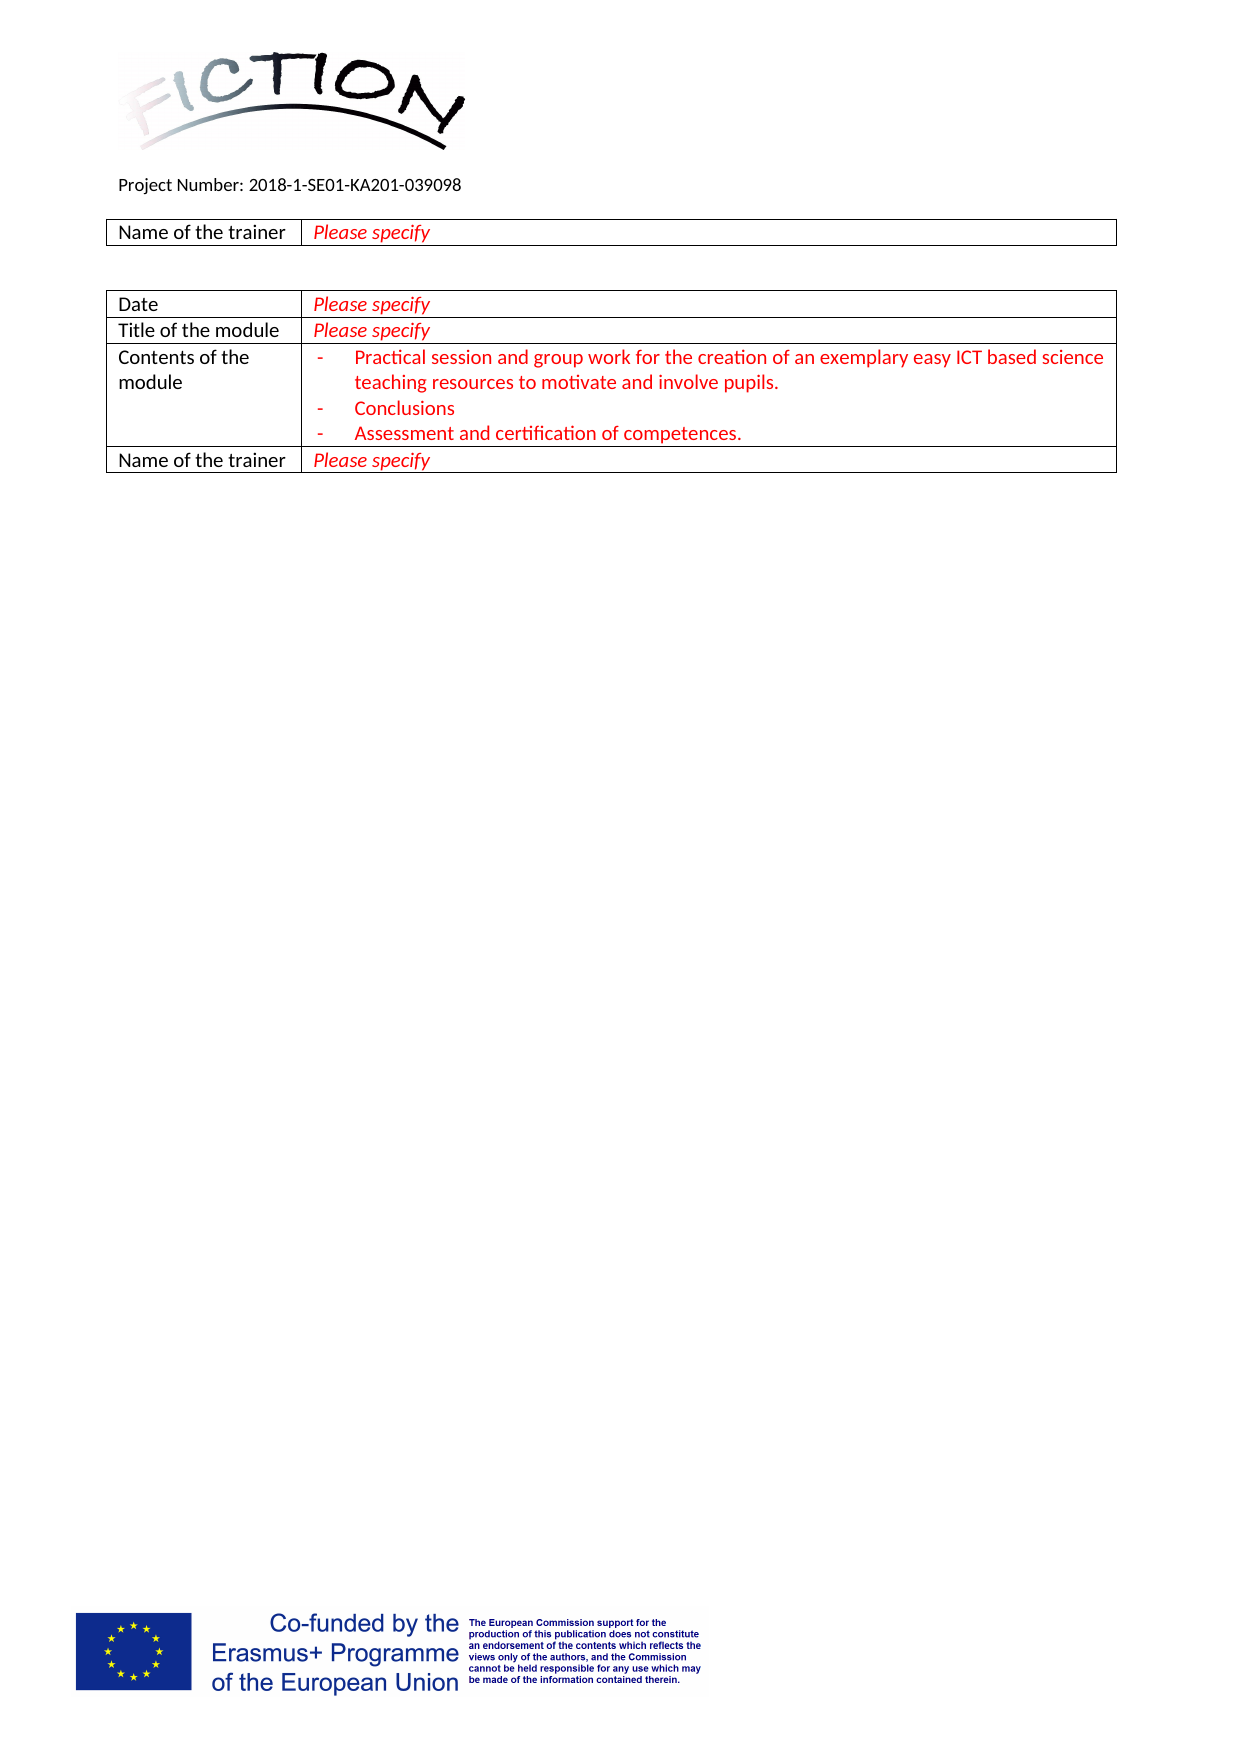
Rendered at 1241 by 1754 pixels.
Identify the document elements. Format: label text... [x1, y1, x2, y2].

table_cell Name of the trainer [107, 447, 301, 472]
table_header Please specify [302, 291, 1116, 317]
table_cell Name of the trainer [107, 220, 301, 245]
picture [71, 1606, 709, 1697]
table_header Date [107, 291, 301, 317]
picture [118, 52, 465, 150]
table_cell Please specify [302, 447, 1116, 472]
table_cell Please specify [302, 318, 1116, 343]
table_cell Title of the module [107, 318, 301, 343]
table_cell Practical session and group work for the creation of an exemplary easy ICT based science teaching resources to motivate and involve pupils. Conclusions Assessment and certification of competences. [302, 344, 1116, 446]
table_cell Contents of the module [107, 344, 301, 446]
table_cell Please specify [302, 220, 1116, 245]
